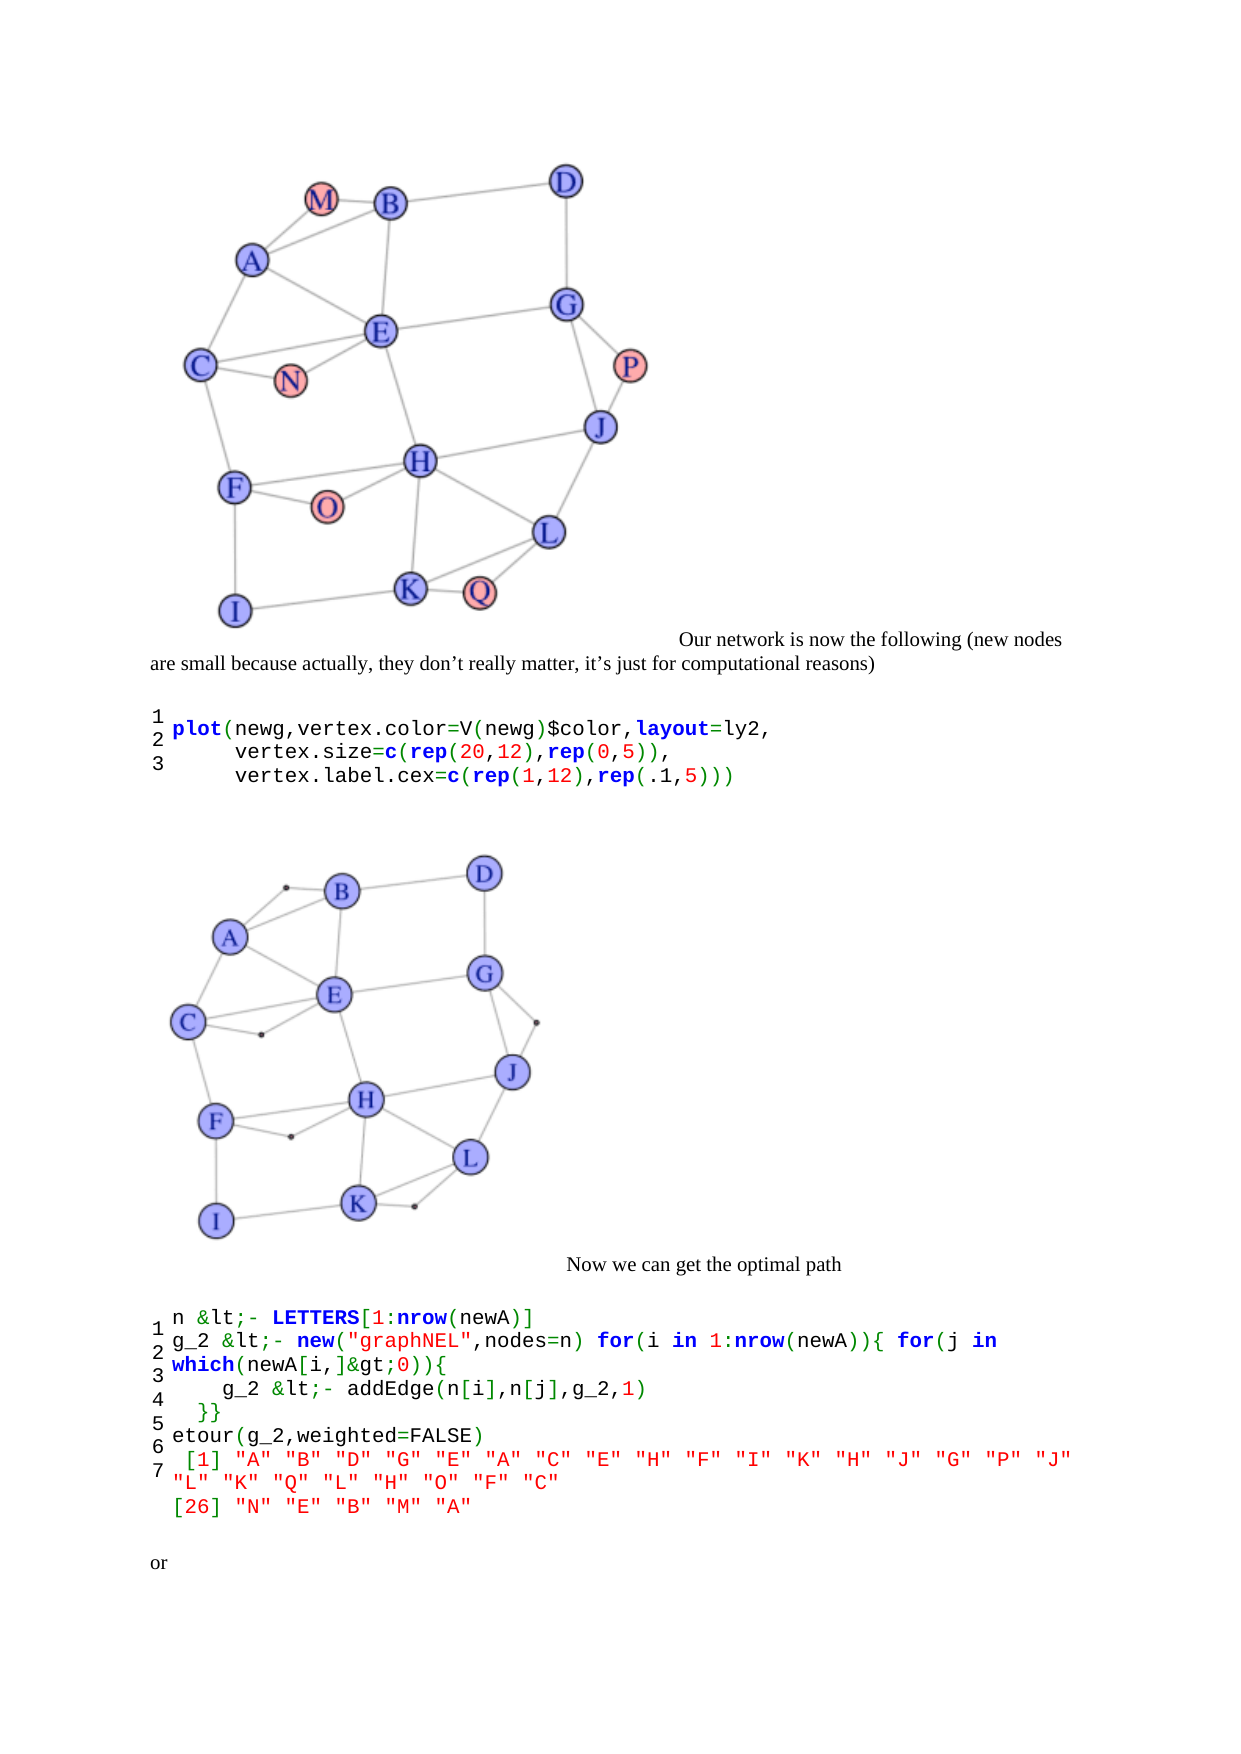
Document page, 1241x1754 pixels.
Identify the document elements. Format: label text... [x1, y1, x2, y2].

picture [150, 831, 567, 1272]
table_header 1 2 3 4 5 6 7 [150, 1305, 170, 1521]
table_header 1 2 3 [150, 704, 170, 802]
picture [150, 150, 679, 647]
text or [150, 1550, 1090, 1574]
table_header n &lt;- LETTERS[1:nrow(newA)] g_2 &lt;- new("graphNEL",nodes=n) for(i in 1:nrow(newA)){ for(j in which(newA[i,]&gt;0)){ g_2 &lt;- addEdge(n[i],n[j],g_2,1) }} etour(g_2,weighted=FALSE) [1] "A" "B" "D" "G" "E" "A" "C" "E" "H" "F" "I" "K" "H" "J" "G" "P" "J" "L" "K" "Q" "L" "H" "O" "F" "C" [26] "N" "E" "B" "M" "A" [170, 1305, 1090, 1521]
table_header plot(newg,vertex.color=V(newg)$color,layout=ly2, vertex.size=c(rep(20,12),rep(0,5)), vertex.label.cex=c(rep(1,12),rep(.1,5))) [170, 704, 778, 802]
